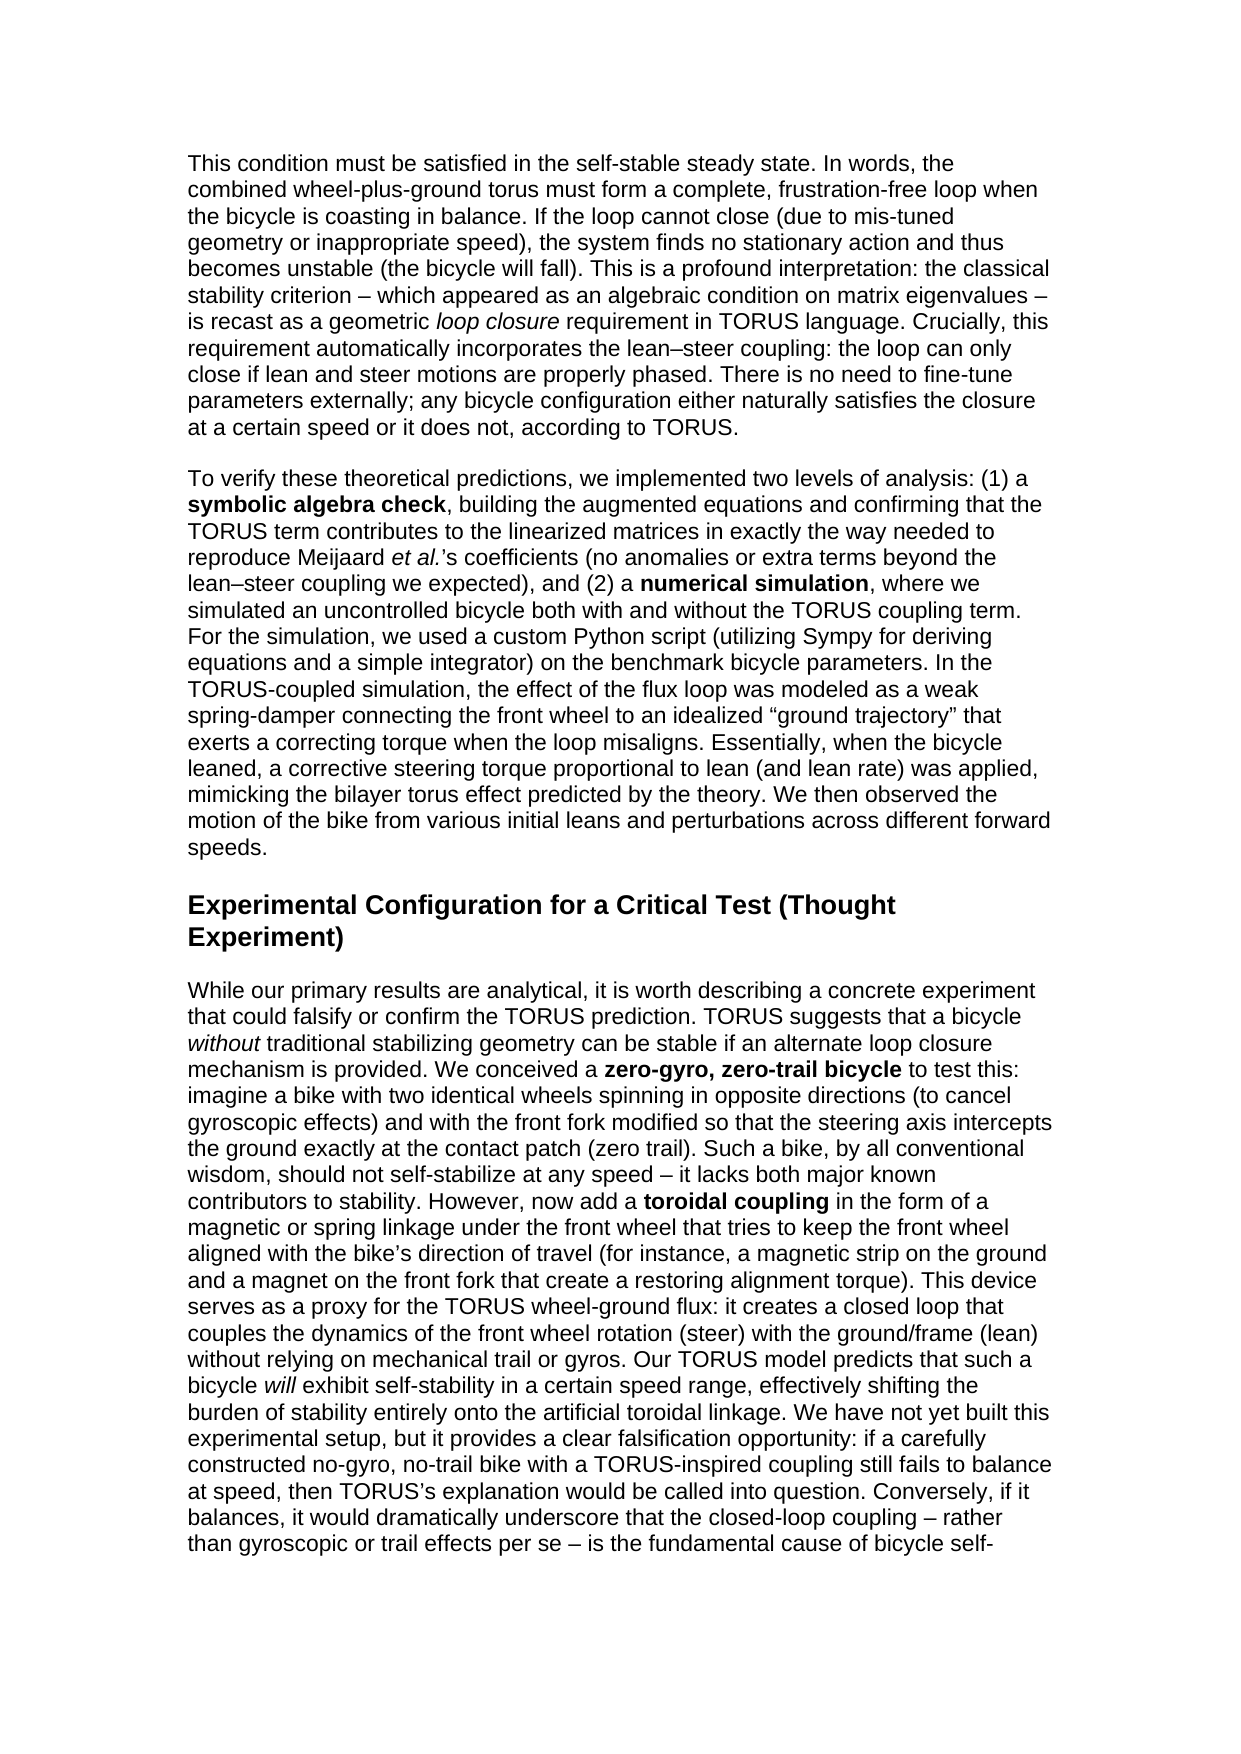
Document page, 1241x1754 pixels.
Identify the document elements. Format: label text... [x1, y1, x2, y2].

text To verify these theoretical predictions, we implemented two levels of analysis: (1) a symbolic algebra check, building the augmented equations and confirming that the TORUS term contributes to the linearized matrices in exactly the way needed to reproduce Meijaard et al.’s coefficients (no anomalies or extra terms beyond the lean–steer coupling we expected), and (2) a numerical simulation, where we simulated an uncontrolled bicycle both with and without the TORUS coupling term. For the simulation, we used a custom Python script (utilizing Sympy for deriving equations and a simple integrator) on the benchmark bicycle parameters. In the TORUS-coupled simulation, the effect of the flux loop was modeled as a weak spring-damper connecting the front wheel to an idealized “ground trajectory” that exerts a correcting torque when the loop misaligns. Essentially, when the bicycle leaned, a corrective steering torque proportional to lean (and lean rate) was applied, mimicking the bilayer torus effect predicted by the theory. We then observed the motion of the bike from various initial leans and perturbations across different forward speeds. [187, 465, 1053, 860]
text This condition must be satisfied in the self-stable steady state. In words, the combined wheel-plus-ground torus must form a complete, frustration-free loop when the bicycle is coasting in balance. If the loop cannot close (due to mis-tuned geometry or inappropriate speed), the system finds no stationary action and thus becomes unstable (the bicycle will fall). This is a profound interpretation: the classical stability criterion – which appeared as an algebraic condition on matrix eigenvalues – is recast as a geometric loop closure requirement in TORUS language. Crucially, this requirement automatically incorporates the lean–steer coupling: the loop can only close if lean and steer motions are properly phased. There is no need to fine-tune parameters externally; any bicycle configuration either naturally satisfies the closure at a certain speed or it does not, according to TORUS. [187, 150, 1053, 440]
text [187, 977, 1053, 1557]
subtitle Experimental Configuration for a Critical Test (Thought Experiment) [187, 889, 1053, 952]
